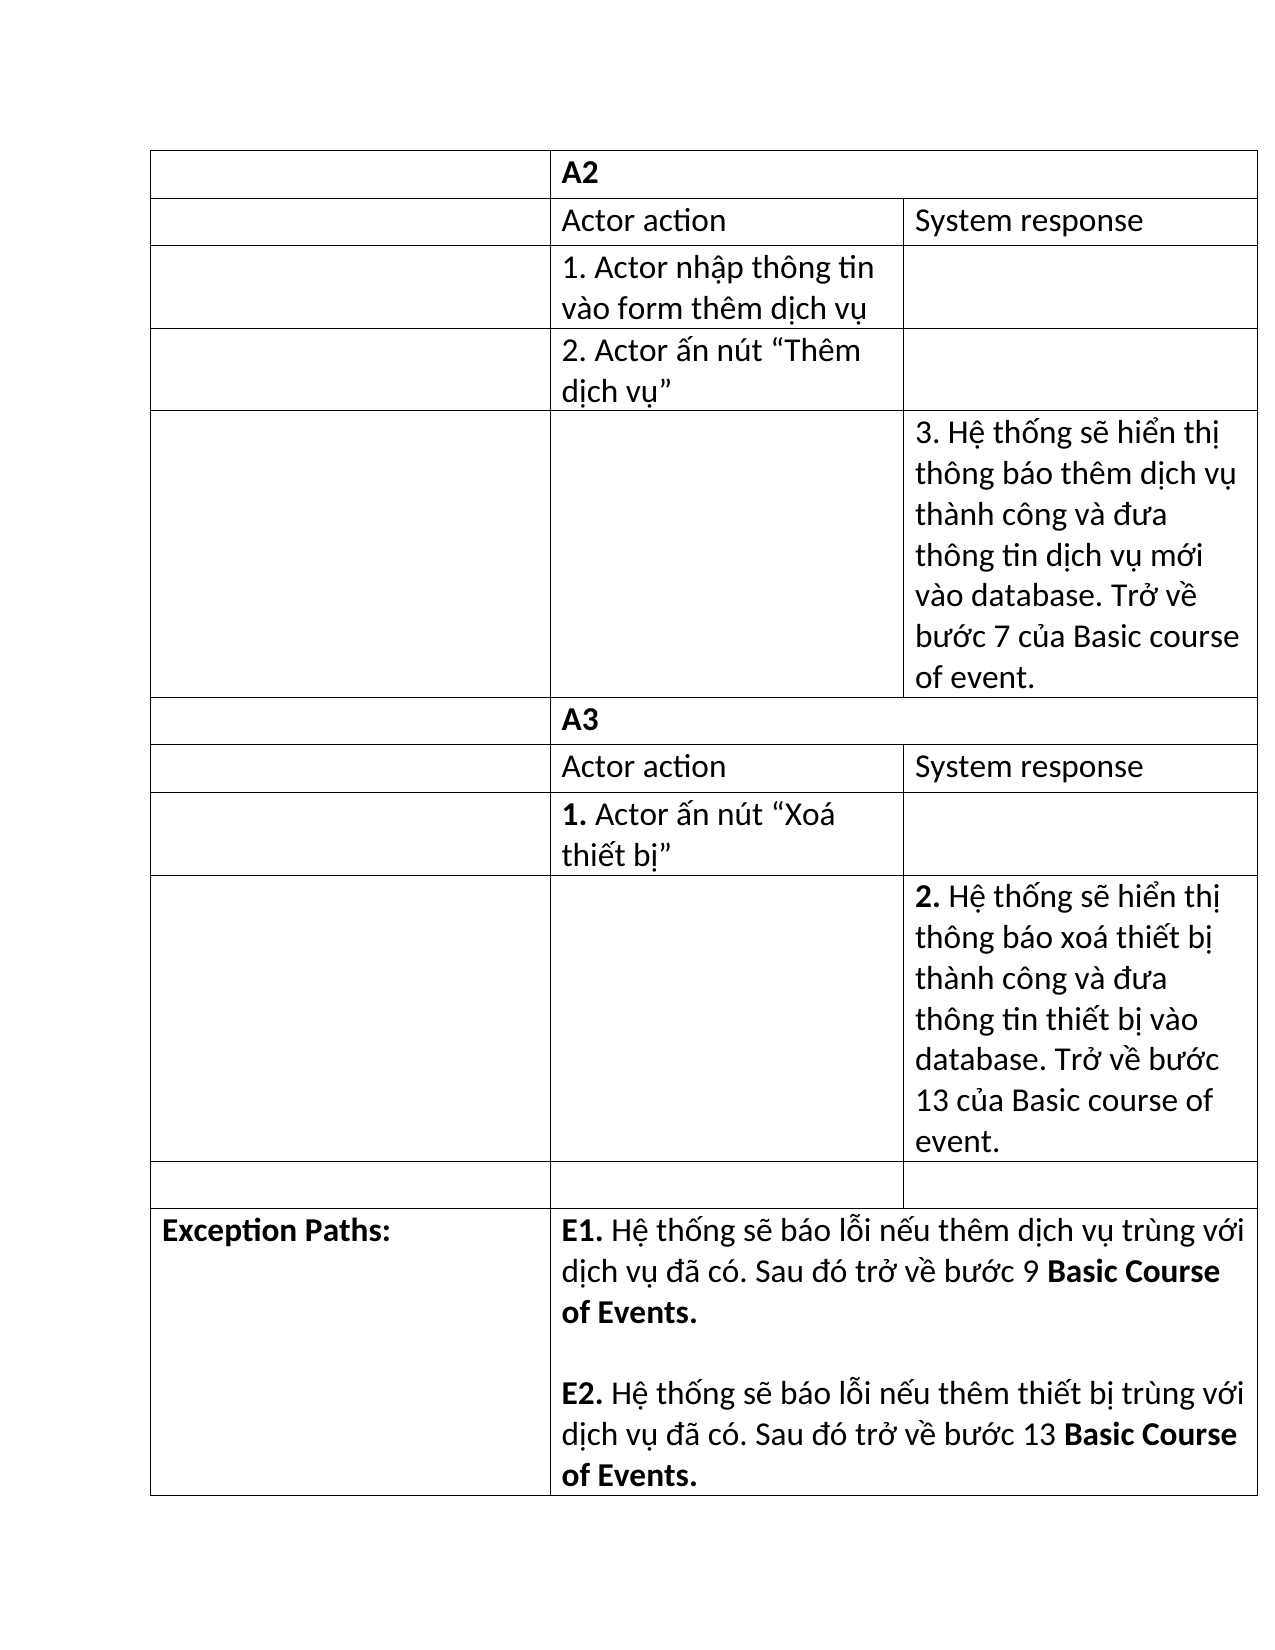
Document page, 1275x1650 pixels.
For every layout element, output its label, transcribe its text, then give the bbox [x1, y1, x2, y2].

table_cell [151, 246, 550, 328]
table_cell Exception Paths: [151, 1209, 550, 1494]
table_cell [151, 1162, 550, 1208]
table_cell A3 [551, 698, 1257, 744]
table_cell [904, 329, 1257, 410]
table_cell System response [904, 745, 1257, 792]
table_cell Actor action [551, 745, 903, 792]
table_cell [151, 793, 550, 874]
table_cell [151, 876, 550, 1161]
table_cell [551, 411, 903, 697]
table_cell System response [904, 199, 1257, 245]
table_cell [151, 411, 550, 697]
table_cell 2. Actor ấn nút “Thêm dịch vụ” [551, 329, 903, 410]
table_cell [551, 876, 903, 1161]
table_cell 1. Actor nhập thông tin vào form thêm dịch vụ [551, 246, 903, 328]
table_cell 2. Hệ thống sẽ hiển thị thông báo xoá thiết bị thành công và đưa thông tin thiết bị vào database. Trở về bước 13 của Basic course of event. [904, 876, 1257, 1161]
table_cell [151, 151, 550, 198]
table_cell 1. Actor ấn nút “Xoá thiết bị” [551, 793, 903, 874]
table_cell [151, 698, 550, 744]
table_cell A2 [551, 151, 1257, 198]
table_cell [551, 1162, 903, 1208]
table_cell 3. Hệ thống sẽ hiển thị thông báo thêm dịch vụ thành công và đưa thông tin dịch vụ mới vào database. Trở về bước 7 của Basic course of event. [904, 411, 1257, 697]
table_cell [151, 329, 550, 410]
table_cell [151, 745, 550, 792]
table_cell [151, 199, 550, 245]
table_cell E1. Hệ thống sẽ báo lỗi nếu thêm dịch vụ trùng với dịch vụ đã có. Sau đó trở về bước 9 Basic Course of Events. E2. Hệ thống sẽ báo lỗi nếu thêm thiết bị trùng với dịch vụ đã có. Sau đó trở về bước 13 Basic Course of Events. [551, 1209, 1257, 1494]
table_cell [904, 793, 1257, 874]
table_cell [904, 246, 1257, 328]
table_cell Actor action [551, 199, 903, 245]
table_cell [904, 1162, 1257, 1208]
